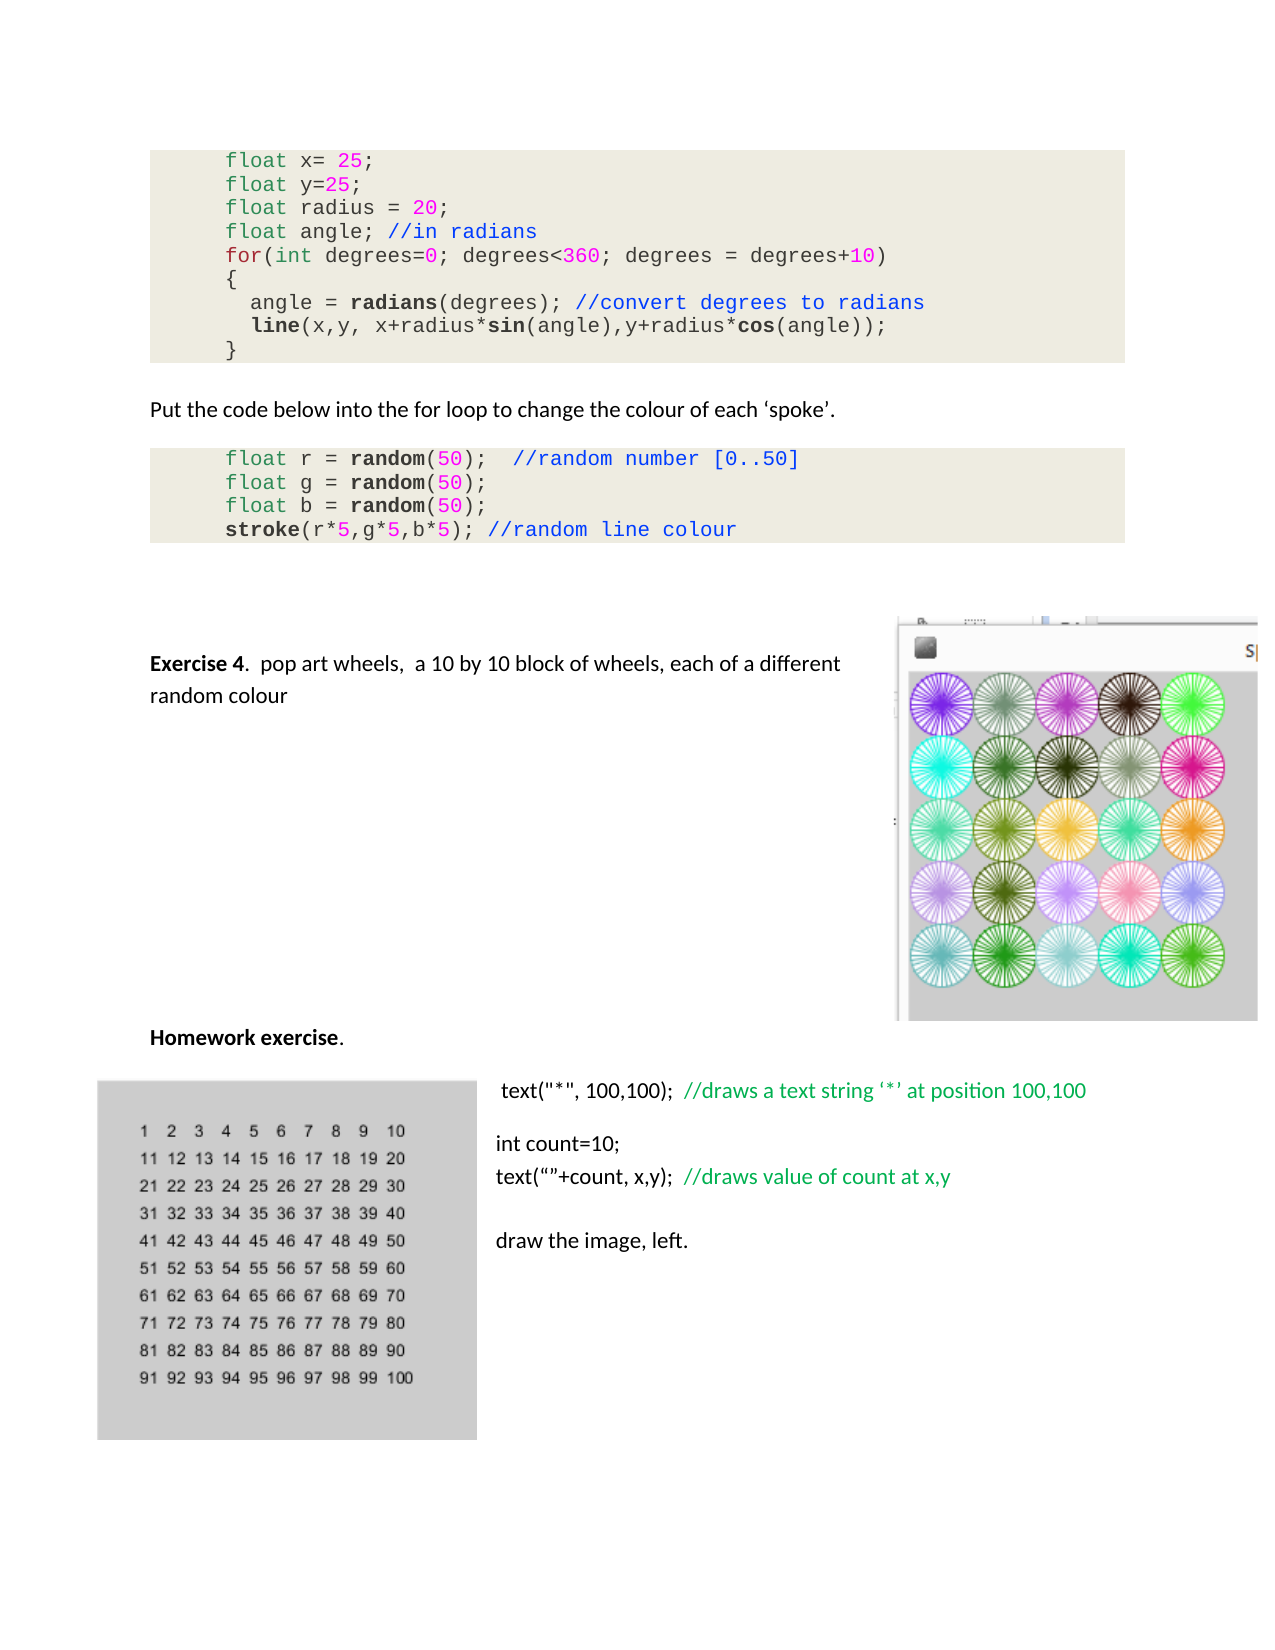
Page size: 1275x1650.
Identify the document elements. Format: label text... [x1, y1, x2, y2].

text Homework exercise. [150, 1023, 1125, 1052]
text text("*", 100,100); //draws a text string ‘*’ at position 100,100 [150, 1077, 1125, 1104]
text float radius = 20; [150, 197, 1125, 221]
text Put the code below into the for loop to change the colour of each ‘spoke’. [150, 395, 1125, 423]
text angle = radians(degrees); //convert degrees to radians [150, 292, 1125, 316]
text } [150, 339, 1125, 363]
text line(x,y, x+radius*sin(angle),y+radius*cos(angle)); [150, 316, 1125, 339]
text { [150, 268, 1125, 292]
text float y=25; [150, 174, 1125, 197]
text float angle; //in radians [150, 221, 1125, 244]
text float r = random(50); //random number [0..50] [150, 448, 1125, 472]
text text(“”+count, x,y); //draws value of count at x,y [477, 1162, 1125, 1190]
text stroke(r*5,g*5,b*5); //random line colour [150, 519, 1125, 543]
text float x= 25; [150, 150, 1125, 174]
picture [96, 1078, 477, 1440]
text Exercise 4. pop art wheels, a 10 by 10 block of wheels, each of a different random colour [150, 649, 893, 709]
text float b = random(50); [150, 495, 1125, 519]
text int count=10; [477, 1129, 1125, 1158]
text float g = random(50); [150, 472, 1125, 495]
picture [893, 616, 1258, 1021]
text for(int degrees=0; degrees<360; degrees = degrees+10) [150, 244, 1125, 268]
text draw the image, left. [477, 1226, 1125, 1254]
